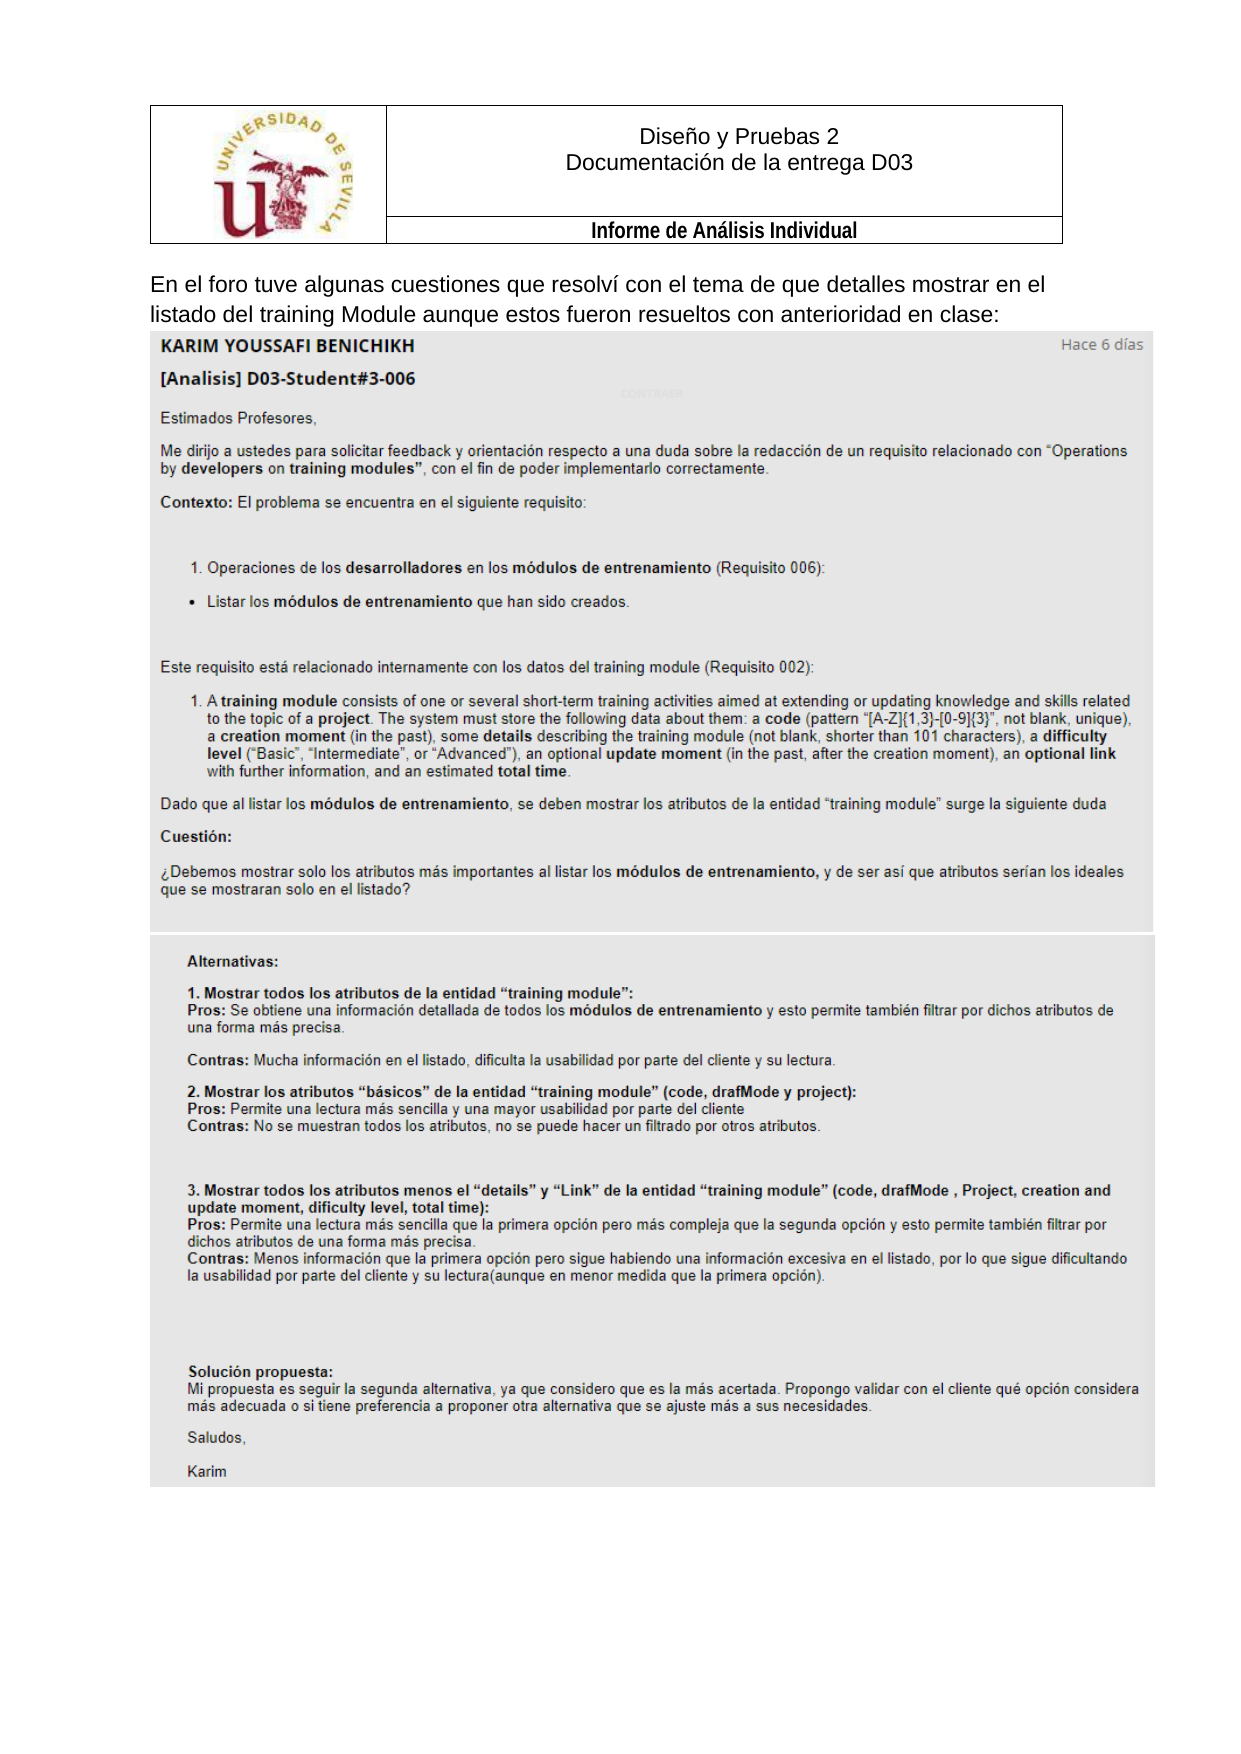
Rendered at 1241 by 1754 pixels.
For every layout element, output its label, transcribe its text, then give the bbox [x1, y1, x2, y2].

picture [150, 935, 1155, 1487]
picture [213, 110, 354, 239]
text En el foro tuve algunas cuestiones que resolví con el tema de que detalles mostrar en el listado del training Module aunque estos fueron resueltos con anterioridad en clase: [150, 271, 1090, 327]
picture [150, 331, 1154, 932]
